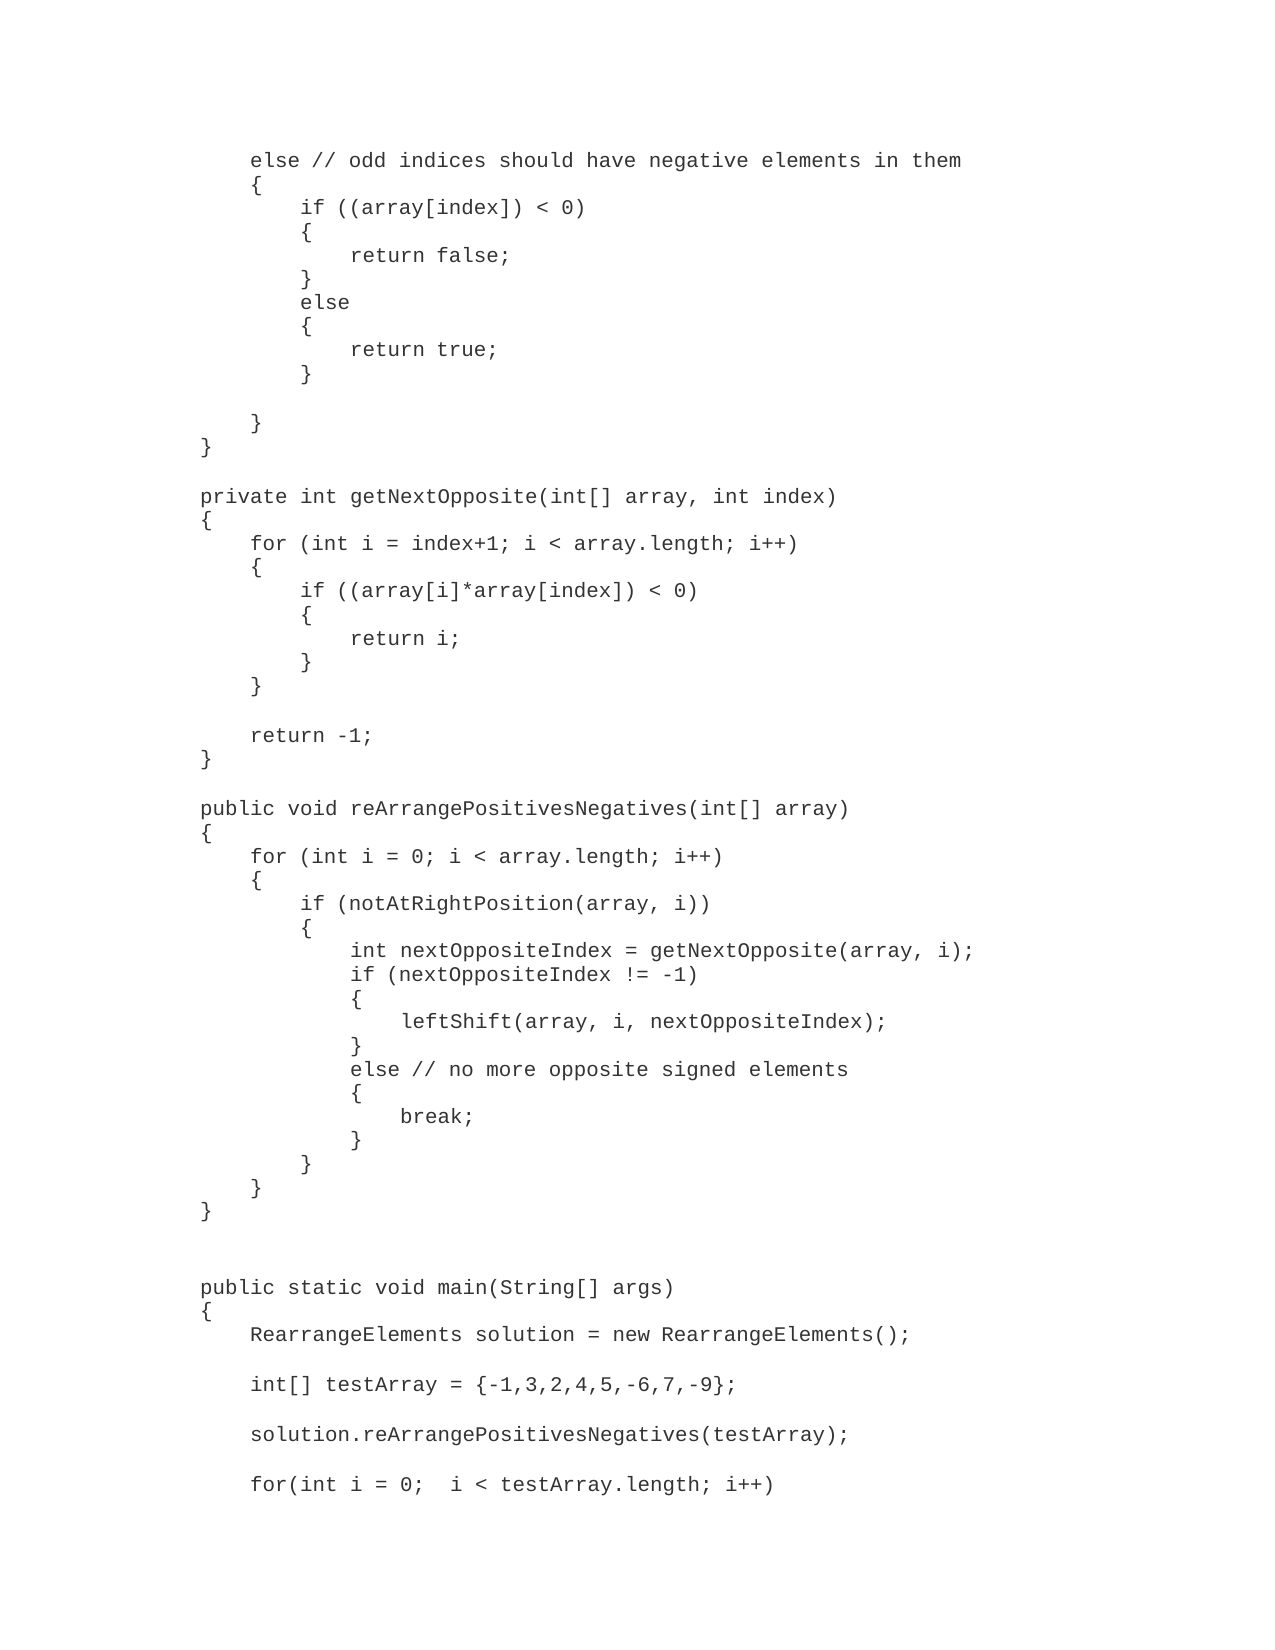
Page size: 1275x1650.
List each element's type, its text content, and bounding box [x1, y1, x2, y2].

text for (int i = 0; i < array.length; i++) [150, 846, 1125, 869]
text public static void main(String[] args) [150, 1277, 1125, 1300]
text { [150, 988, 1125, 1011]
text return false; [150, 244, 1125, 268]
text } [150, 1200, 1125, 1224]
text return true; [150, 339, 1125, 363]
text for(int i = 0; i < testArray.length; i++) [150, 1474, 1125, 1498]
text leftShift(array, i, nextOppositeIndex); [150, 1011, 1125, 1035]
text } [150, 675, 1125, 698]
text } [150, 1177, 1125, 1200]
text else // no more opposite signed elements [150, 1058, 1125, 1082]
text return i; [150, 627, 1125, 651]
text { [150, 822, 1125, 846]
text if (nextOppositeIndex != -1) [150, 964, 1125, 988]
text public void reArrangePositivesNegatives(int[] array) [150, 798, 1125, 822]
text if ((array[i]*array[index]) < 0) [150, 580, 1125, 604]
text RearrangeElements solution = new RearrangeElements(); [150, 1324, 1125, 1348]
text { [150, 316, 1125, 339]
text solution.reArrangePositivesNegatives(testArray); [150, 1424, 1125, 1448]
text { [150, 869, 1125, 893]
text { [150, 1082, 1125, 1106]
text } [150, 412, 1125, 436]
text } [150, 268, 1125, 292]
text { [150, 1300, 1125, 1324]
text private int getNextOpposite(int[] array, int index) [150, 486, 1125, 509]
text } [150, 436, 1125, 459]
text { [150, 604, 1125, 627]
text } [150, 1129, 1125, 1153]
text } [150, 651, 1125, 675]
text { [150, 174, 1125, 197]
text return -1; [150, 725, 1125, 748]
text for (int i = index+1; i < array.length; i++) [150, 533, 1125, 557]
text } [150, 1035, 1125, 1058]
text else // odd indices should have negative elements in them [150, 150, 1125, 174]
text } [150, 748, 1125, 772]
text if ((array[index]) < 0) [150, 197, 1125, 221]
text int nextOppositeIndex = getNextOpposite(array, i); [150, 940, 1125, 964]
text if (notAtRightPosition(array, i)) [150, 893, 1125, 917]
text { [150, 557, 1125, 580]
text } [150, 363, 1125, 386]
text else [150, 292, 1125, 316]
text { [150, 221, 1125, 244]
text { [150, 917, 1125, 940]
text int[] testArray = {-1,3,2,4,5,-6,7,-9}; [150, 1374, 1125, 1398]
text break; [150, 1106, 1125, 1129]
text } [150, 1153, 1125, 1177]
text { [150, 509, 1125, 533]
